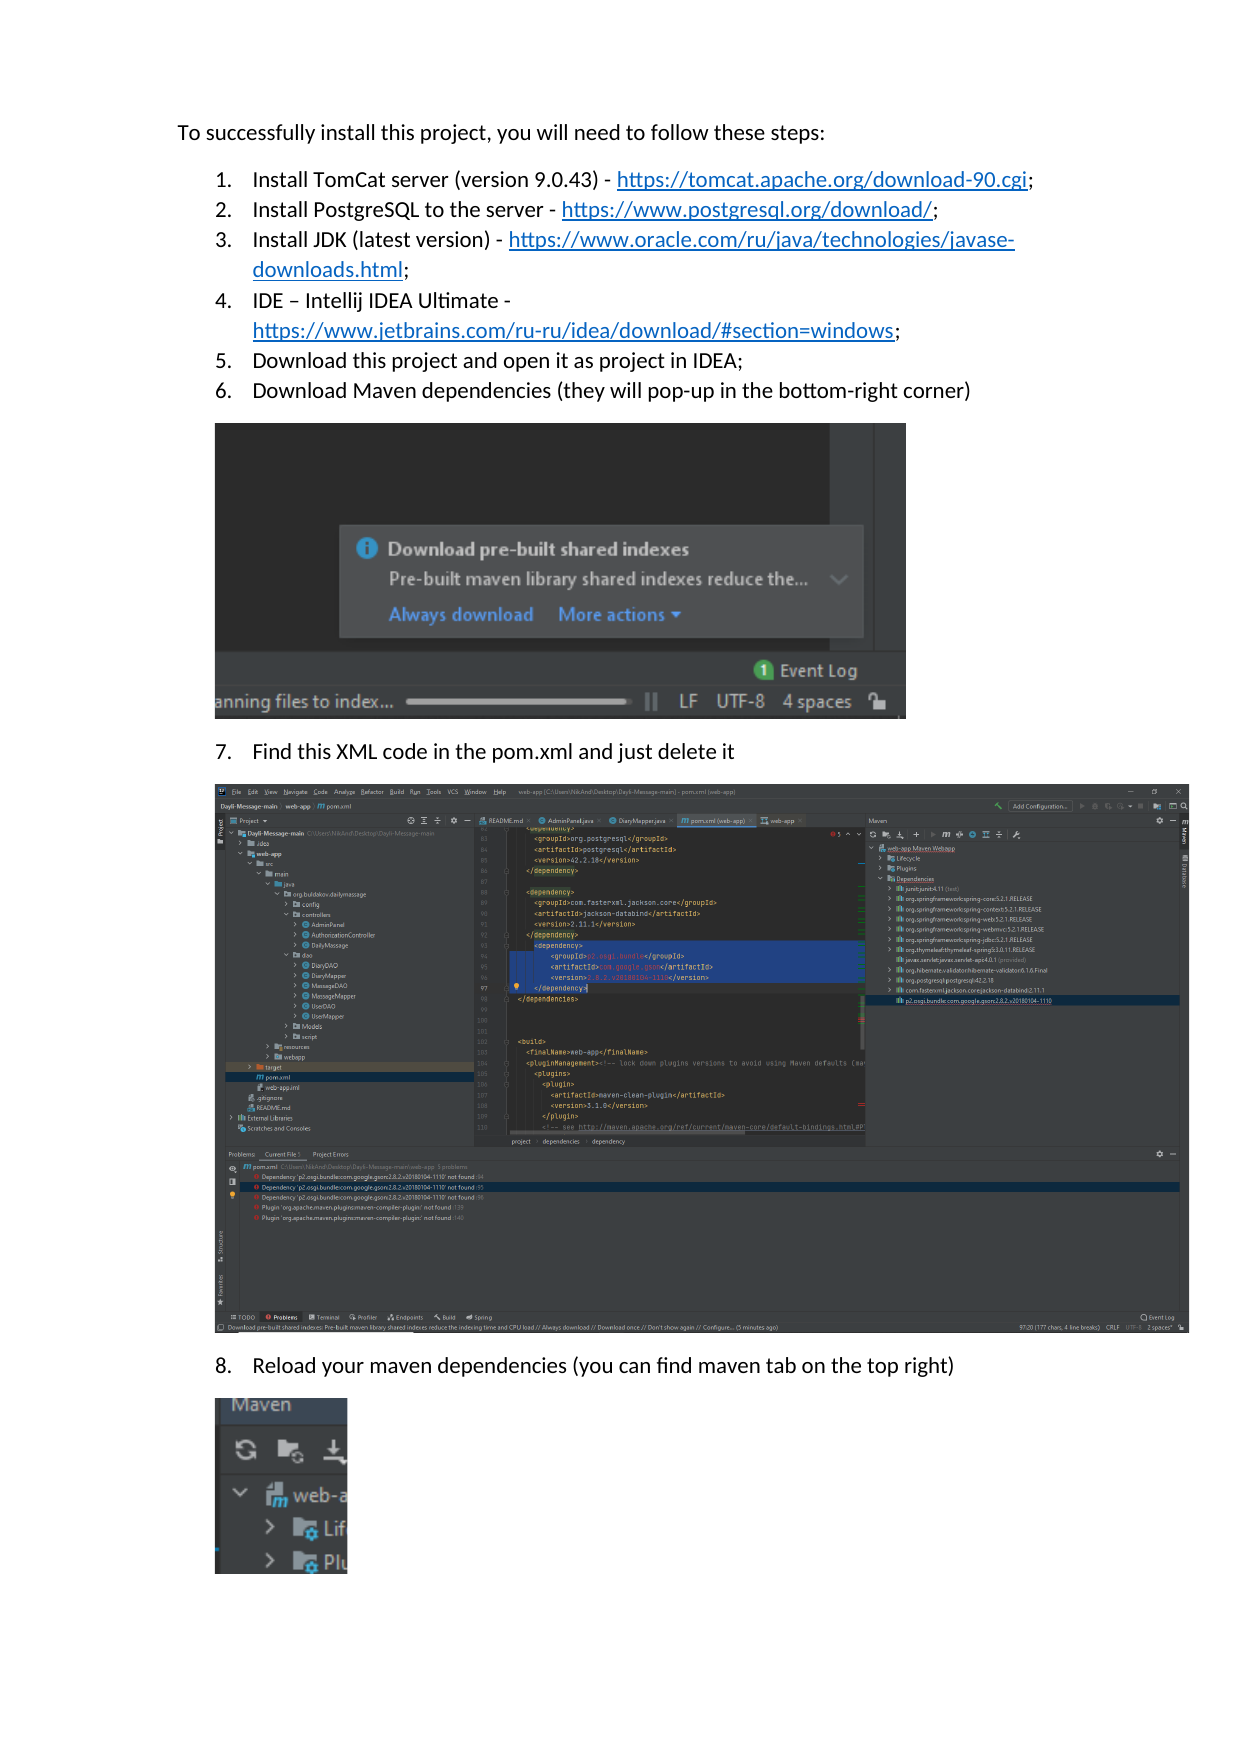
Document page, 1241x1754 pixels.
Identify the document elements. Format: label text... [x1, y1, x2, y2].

text To successfully install this project, you will need to follow these steps: [177, 118, 1152, 146]
list Reload your maven dependencies (you can find maven tab on the top right) [215, 1351, 1152, 1379]
picture [214, 784, 1190, 1333]
list IDE – Intellij IDEA Ultimate - https://www.jetbrains.com/ru-ru/idea/download/#section=windows; [215, 286, 1152, 344]
list Install TomCat server (version 9.0.43) - https://tomcat.apache.org/download-90.cgi; [215, 165, 1152, 193]
list Install JDK (latest version) - https://www.oracle.com/ru/java/technologies/javase-downloads.html; [215, 225, 1152, 284]
picture [214, 423, 906, 719]
list Find this XML code in the pom.xml and just delete it [215, 737, 1152, 766]
list Download Maven dependencies (they will pop-up in the bottom-right corner) [215, 376, 1152, 404]
picture [214, 1398, 348, 1574]
list Install PostgreSQL to the server - https://www.postgresql.org/download/; [215, 195, 1152, 223]
list Download this project and open it as project in IDEA; [215, 346, 1152, 374]
